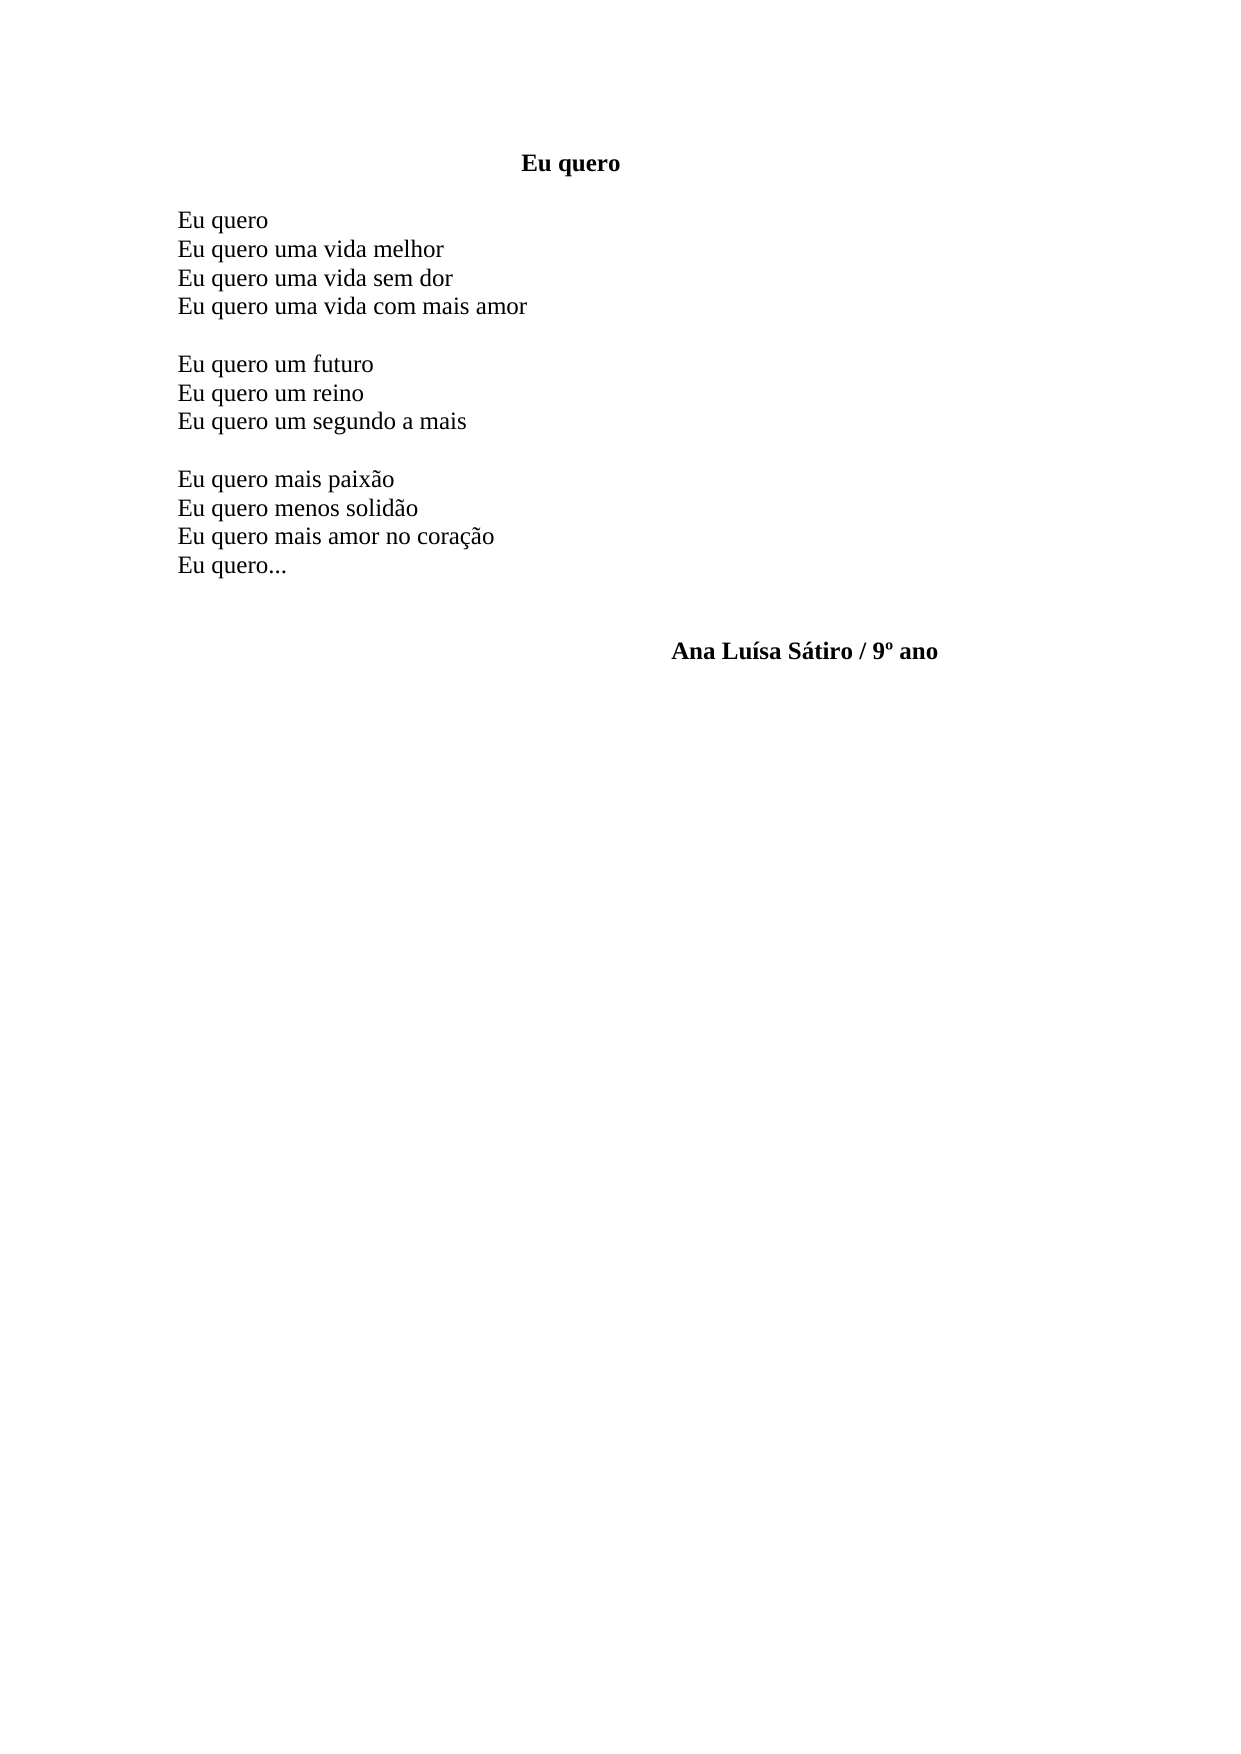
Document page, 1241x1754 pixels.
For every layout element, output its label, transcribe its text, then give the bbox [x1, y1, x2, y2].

text Eu quero uma vida melhor [177, 234, 1063, 263]
text Eu quero um reino [177, 378, 1063, 406]
text Eu quero uma vida sem dor [177, 263, 1063, 291]
text Eu quero [177, 148, 1063, 176]
text Ana Luísa Sátiro / 9º ano [177, 636, 1063, 665]
text Eu quero [177, 205, 1063, 234]
text Eu quero... [177, 550, 1063, 579]
text Eu quero uma vida com mais amor [177, 291, 1063, 320]
text Eu quero um segundo a mais [177, 406, 1063, 435]
text Eu quero menos solidão [177, 493, 1063, 521]
text Eu quero um futuro [177, 349, 1063, 378]
text Eu quero mais paixão [177, 464, 1063, 493]
text Eu quero mais amor no coração [177, 521, 1063, 550]
